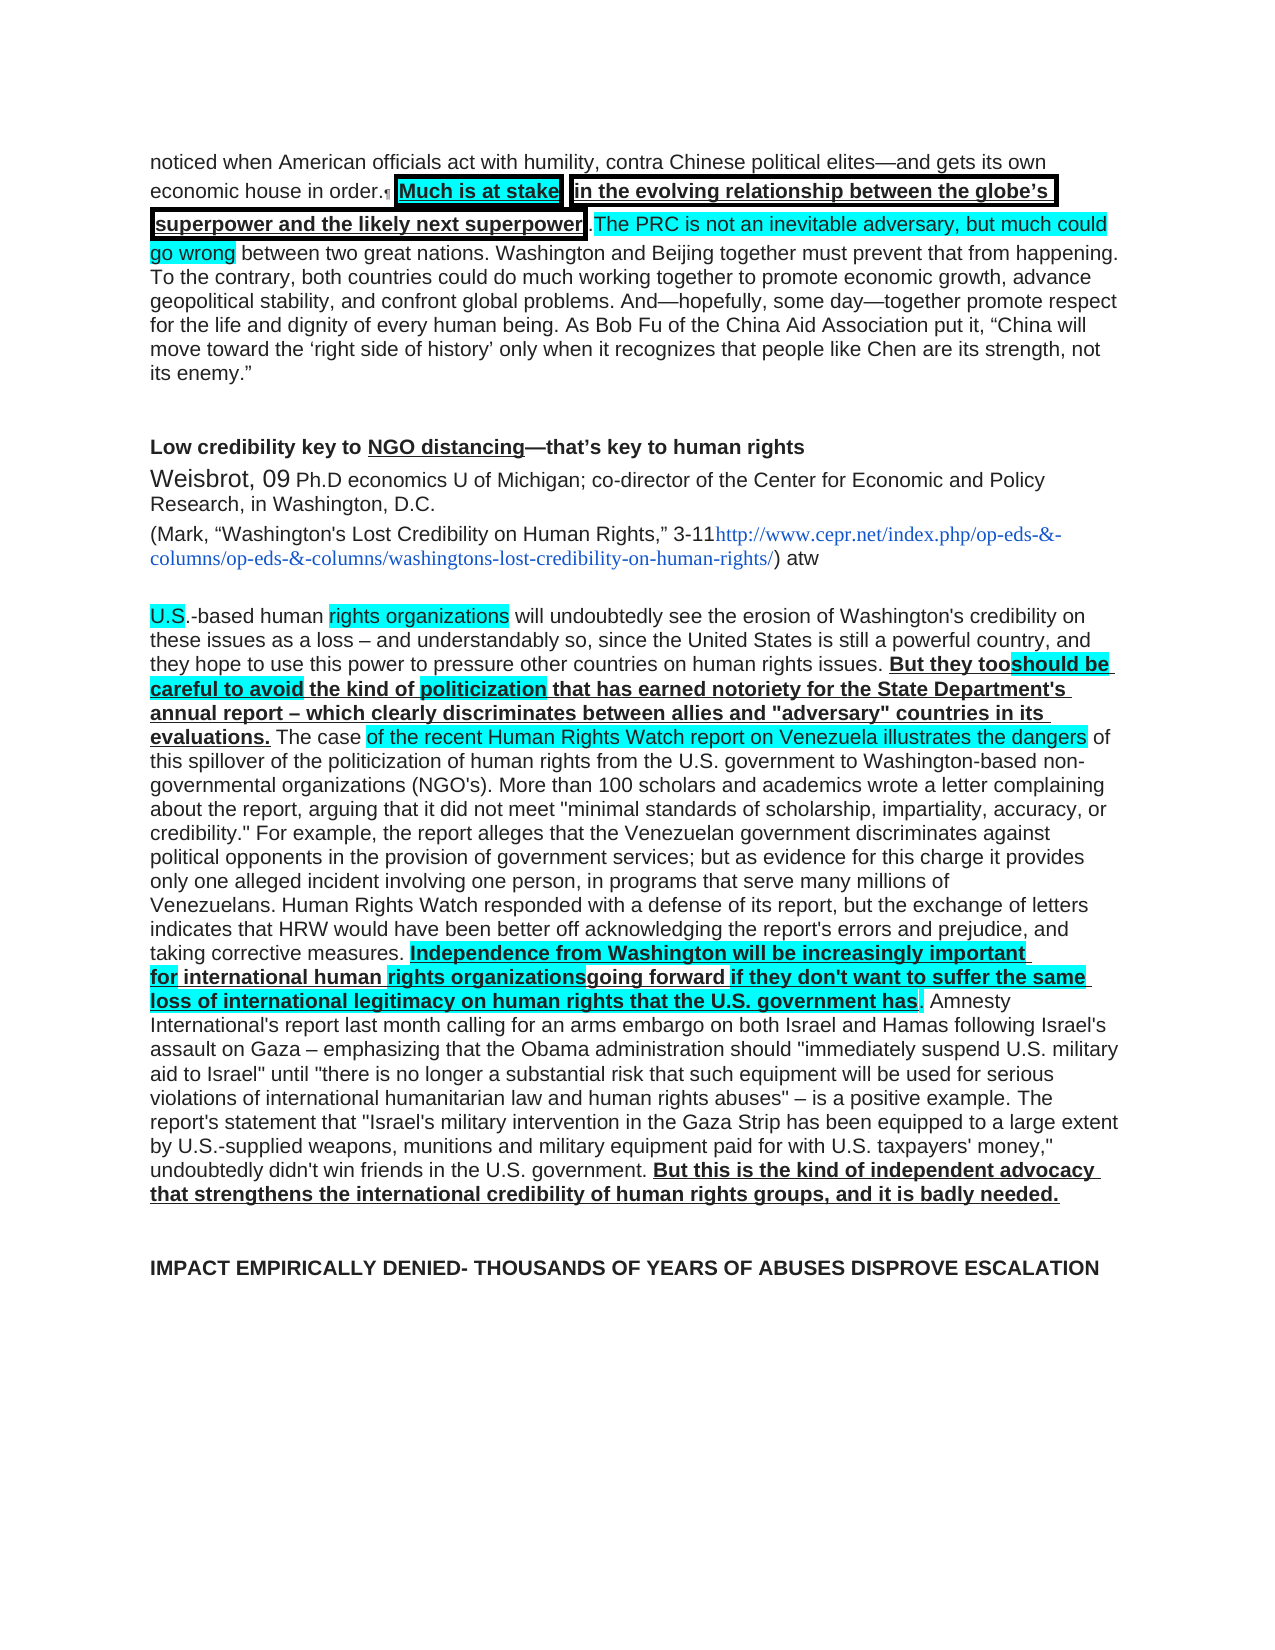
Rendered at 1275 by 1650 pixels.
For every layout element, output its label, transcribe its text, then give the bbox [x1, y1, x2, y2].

subtitle IMPACT EMPIRICALLY DENIED- THOUSANDS OF YEARS OF ABUSES DISPROVE ESCALATION [150, 1255, 1125, 1279]
text (Mark, “Washington's Lost Credibility on Human Rights,” 3-11http://www.cepr.net/index.php/op-eds-&-columns/op-eds-&-columns/washingtons-lost-credibility-on-human-rights/) atw [150, 521, 1125, 570]
text Weisbrot, 09 Ph.D economics U of Michigan; co-director of the Center for Economic and Policy Research, in Washington, D.C. [150, 463, 1125, 516]
text U.S.-based human rights organizations will undoubtedly see the erosion of Washington's credibility on these issues as a loss – and understandably so, since the United States is still a powerful country, and they hope to use this power to pressure other countries on human rights issues. But they tooshould be careful to avoid the kind of politicization that has earned notoriety for the State Department's annual report – which clearly discriminates between allies and "adversary" countries in its evaluations. The case of the recent Human Rights Watch report on Venezuela illustrates the dangers of this spillover of the politicization of human rights from the U.S. government to Washington-based non-governmental organizations (NGO's). More than 100 scholars and academics wrote a letter complaining about the report, arguing that it did not meet "minimal standards of scholarship, impartiality, accuracy, or credibility." For example, the report alleges that the Venezuelan government discriminates against political opponents in the provision of government services; but as evidence for this charge it provides only one alleged incident involving one person, in programs that serve many millions of Venezuelans. Human Rights Watch responded with a defense of its report, but the exchange of letters indicates that HRW would have been better off acknowledging the report's errors and prejudice, and taking corrective measures. Independence from Washington will be increasingly important for international human rights organizationsgoing forward if they don't want to suffer the same loss of international legitimacy on human rights that the U.S. government has. Amnesty International's report last month calling for an arms embargo on both Israel and Hamas following Israel's assault on Gaza – emphasizing that the Obama administration should "immediately suspend U.S. military aid to Israel" until "there is no longer a substantial risk that such equipment will be used for serious violations of international humanitarian law and human rights abuses" – is a positive example. The report's statement that "Israel's military intervention in the Gaza Strip has been equipped to a large extent by U.S.-supplied weapons, munitions and military equipment paid for with U.S. taxpayers' money," undoubtedly didn't win friends in the U.S. government. But this is the kind of independent advocacy that strengthens the international credibility of human rights groups, and it is badly needed. [150, 604, 1125, 1206]
subtitle Low credibility key to NGO distancing—that’s key to human rights [150, 434, 1125, 458]
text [150, 150, 1125, 384]
